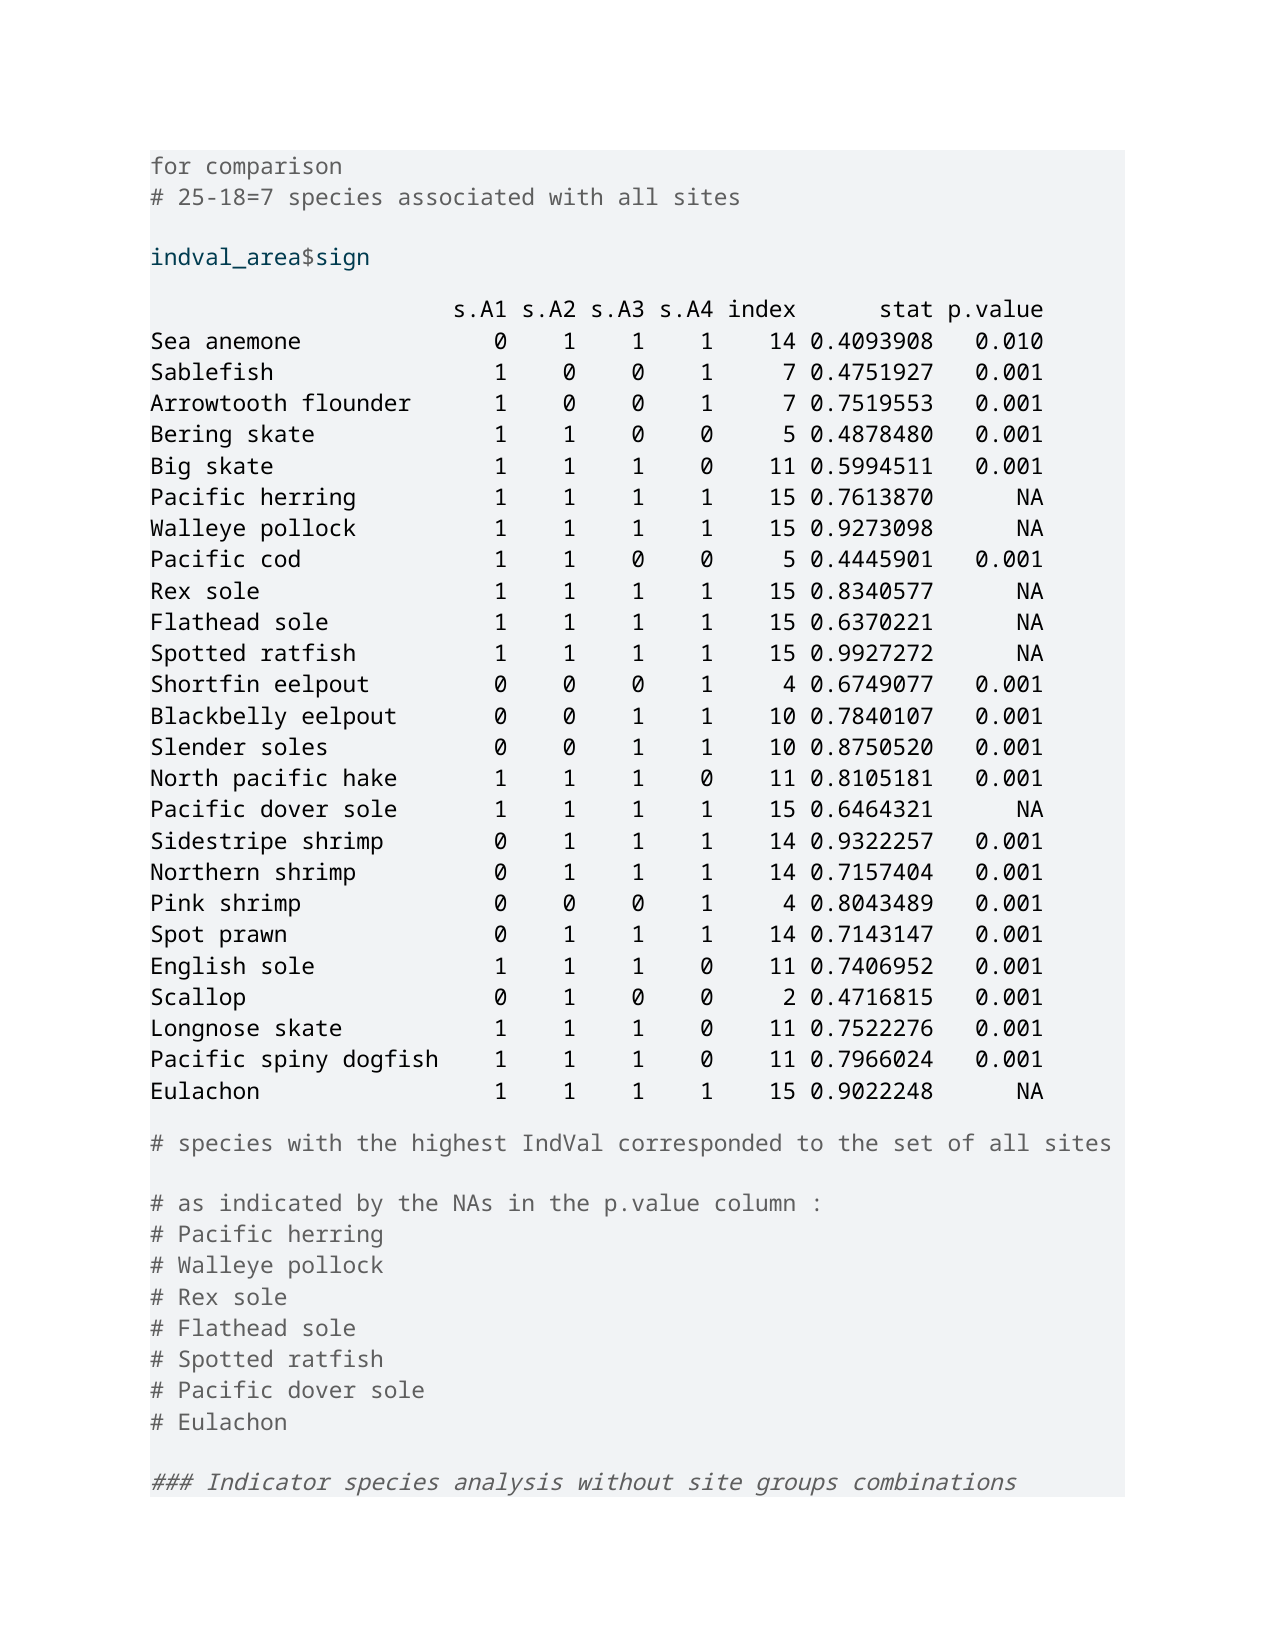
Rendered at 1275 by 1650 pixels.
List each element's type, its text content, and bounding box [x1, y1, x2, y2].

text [150, 150, 1125, 272]
text s.A1 s.A2 s.A3 s.A4 index stat p.value Sea anemone 0 1 1 1 14 0.4093908 0.010 Sablefish 1 0 0 1 7 0.4751927 0.001 Arrowtooth flounder 1 0 0 1 7 0.7519553 0.001 Bering skate 1 1 0 0 5 0.4878480 0.001 Big skate 1 1 1 0 11 0.5994511 0.001 Pacific herring 1 1 1 1 15 0.7613870 NA Walleye pollock 1 1 1 1 15 0.9273098 NA Pacific cod 1 1 0 0 5 0.4445901 0.001 Rex sole 1 1 1 1 15 0.8340577 NA Flathead sole 1 1 1 1 15 0.6370221 NA Spotted ratfish 1 1 1 1 15 0.9927272 NA Shortfin eelpout 0 0 0 1 4 0.6749077 0.001 Blackbelly eelpout 0 0 1 1 10 0.7840107 0.001 Slender soles 0 0 1 1 10 0.8750520 0.001 North pacific hake 1 1 1 0 11 0.8105181 0.001 Pacific dover sole 1 1 1 1 15 0.6464321 NA Sidestripe shrimp 0 1 1 1 14 0.9322257 0.001 Northern shrimp 0 1 1 1 14 0.7157404 0.001 Pink shrimp 0 0 0 1 4 0.8043489 0.001 Spot prawn 0 1 1 1 14 0.7143147 0.001 English sole 1 1 1 0 11 0.7406952 0.001 Scallop 0 1 0 0 2 0.4716815 0.001 Longnose skate 1 1 1 0 11 0.7522276 0.001 Pacific spiny dogfish 1 1 1 0 11 0.7966024 0.001 Eulachon 1 1 1 1 15 0.9022248 NA [150, 293, 1125, 1106]
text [150, 1127, 1125, 1497]
